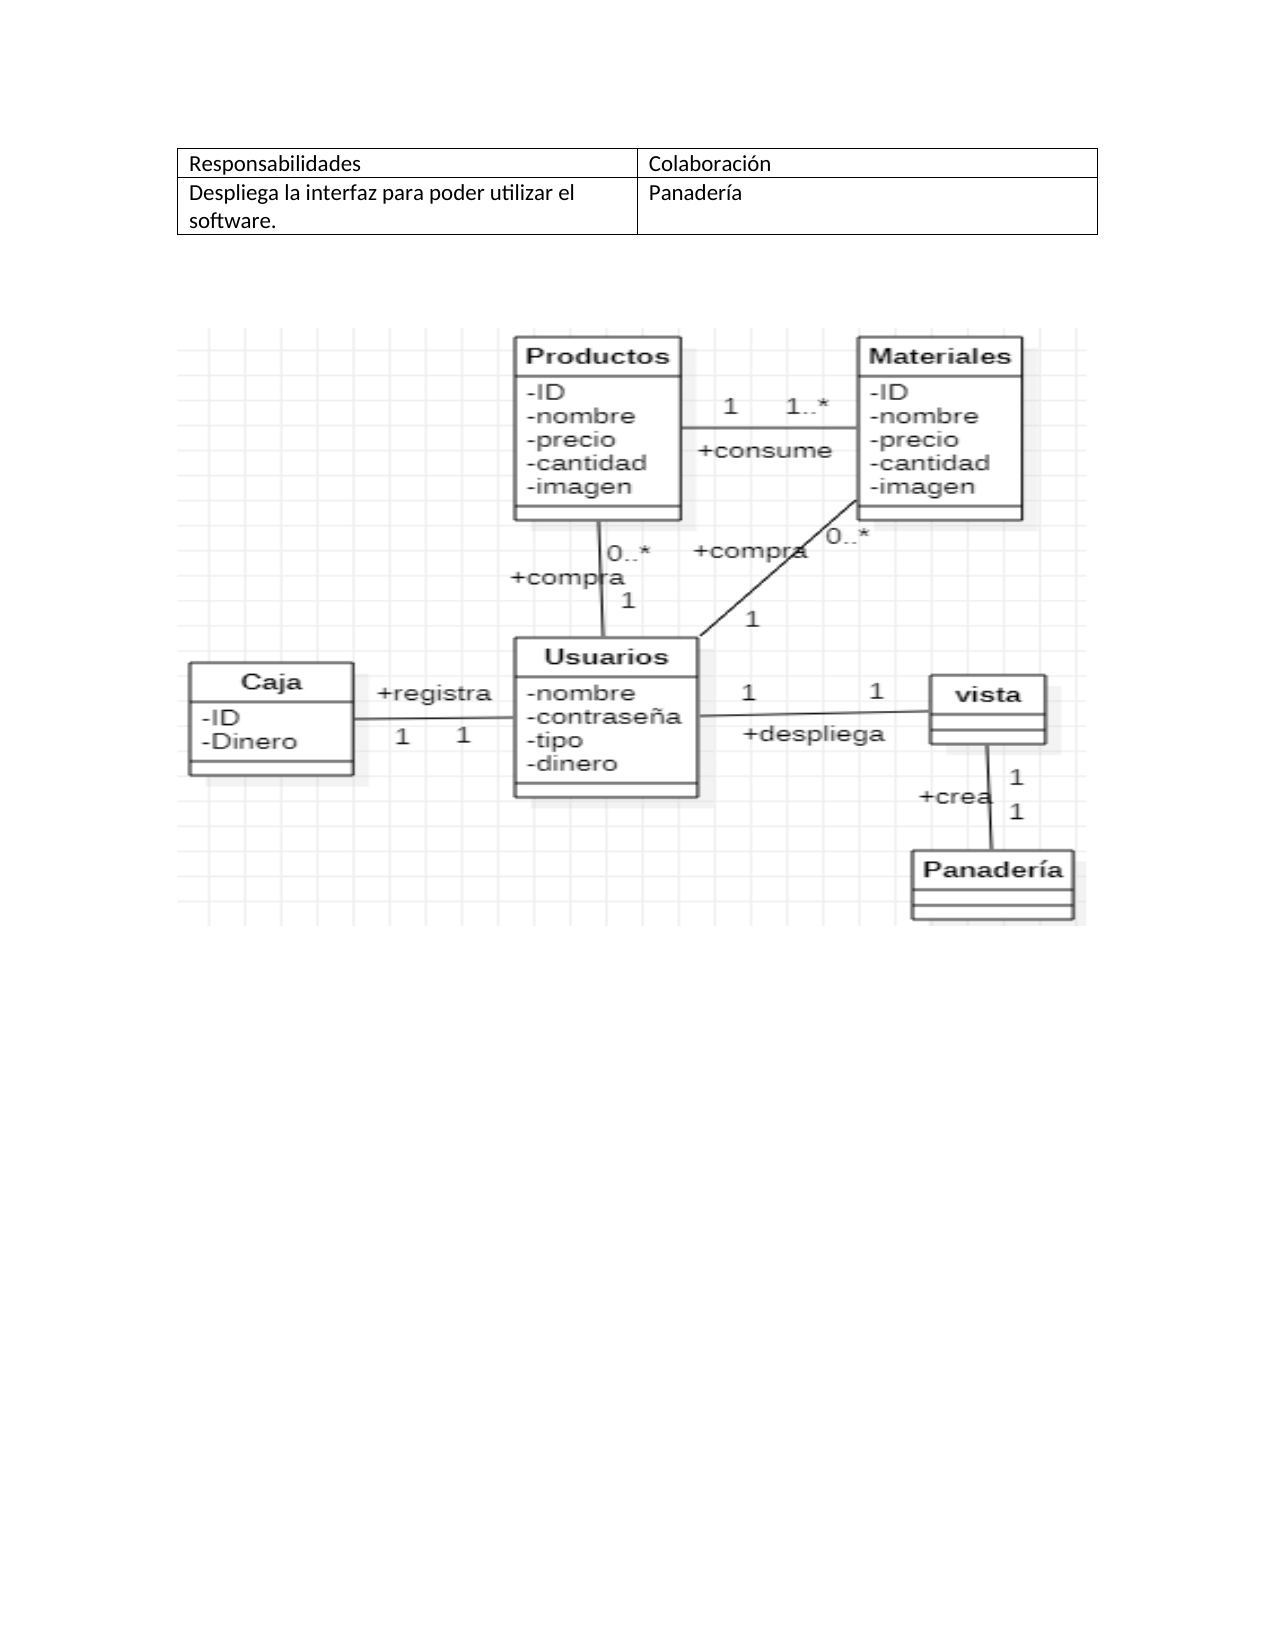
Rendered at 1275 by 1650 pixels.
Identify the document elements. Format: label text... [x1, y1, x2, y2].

picture [177, 328, 1087, 926]
table_cell Responsabilidades [178, 149, 637, 177]
table_cell Despliega la interfaz para poder utilizar el software. [178, 178, 637, 234]
table_cell Panadería [638, 178, 1097, 234]
table_cell Colaboración [638, 149, 1097, 177]
